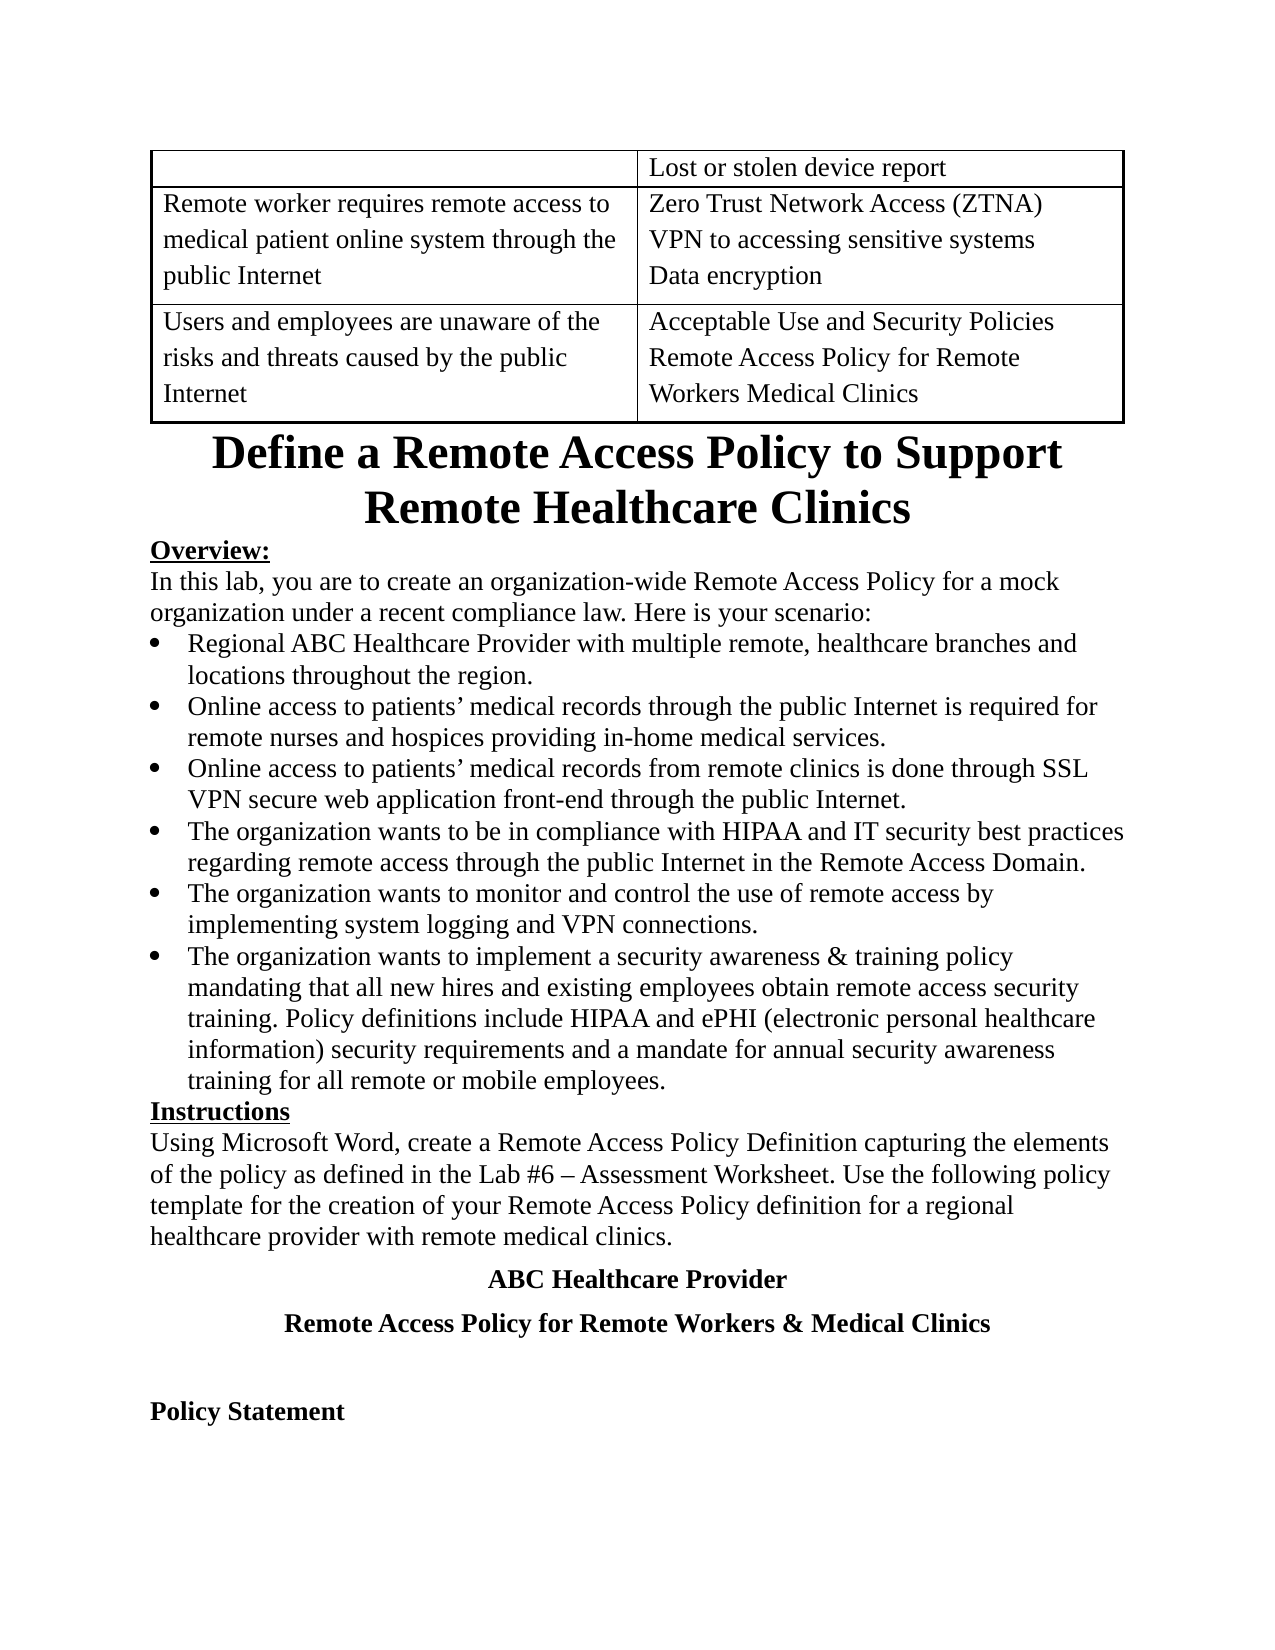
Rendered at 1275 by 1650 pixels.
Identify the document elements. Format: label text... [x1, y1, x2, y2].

text Using Microsoft Word, create a Remote Access Policy Definition capturing the elements of the policy as defined in the Lab #6 – Assessment Worksheet. Use the following policy template for the creation of your Remote Access Policy definition for a regional healthcare provider with remote medical clinics. [150, 1127, 1125, 1251]
list Online access to patients’ medical records through the public Internet is required for remote nurses and hospices providing in-home medical services. [150, 690, 1125, 752]
text ABC Healthcare Provider [150, 1264, 1125, 1295]
table_cell Acceptable Use and Security Policies Remote Access Policy for Remote Workers Medical Clinics [638, 305, 1122, 421]
list The organization wants to be in compliance with HIPAA and IT security best practices regarding remote access through the public Internet in the Remote Access Domain. [150, 815, 1125, 877]
list Online access to patients’ medical records from remote clinics is done through SSL VPN secure web application front-end through the public Internet. [150, 752, 1125, 815]
list The organization wants to monitor and control the use of remote access by implementing system logging and VPN connections. [150, 877, 1125, 939]
text Instructions [150, 1095, 1125, 1127]
text Policy Statement [150, 1394, 1125, 1426]
text Overview: [150, 534, 1125, 565]
text Remote Access Policy for Remote Workers & Medical Clinics [150, 1307, 1125, 1338]
table_cell Zero Trust Network Access (ZTNA) VPN to accessing sensitive systems Data encryption [638, 188, 1122, 304]
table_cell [153, 151, 637, 186]
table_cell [638, 151, 1122, 186]
table_cell Users and employees are unaware of the risks and threats caused by the public Internet [153, 305, 637, 421]
text Define a Remote Access Policy to Support Remote Healthcare Clinics [150, 424, 1125, 534]
table_cell Remote worker requires remote access to medical patient online system through the public Internet [153, 188, 637, 304]
text In this lab, you are to create an organization-wide Remote Access Policy for a mock organization under a recent compliance law. Here is your scenario: [150, 565, 1125, 628]
list Regional ABC Healthcare Provider with multiple remote, healthcare branches and locations throughout the region. [150, 628, 1125, 690]
list The organization wants to implement a security awareness & training policy mandating that all new hires and existing employees obtain remote access security training. Policy definitions include HIPAA and ePHI (electronic personal healthcare information) security requirements and a mandate for annual security awareness training for all remote or mobile employees. [150, 939, 1125, 1095]
